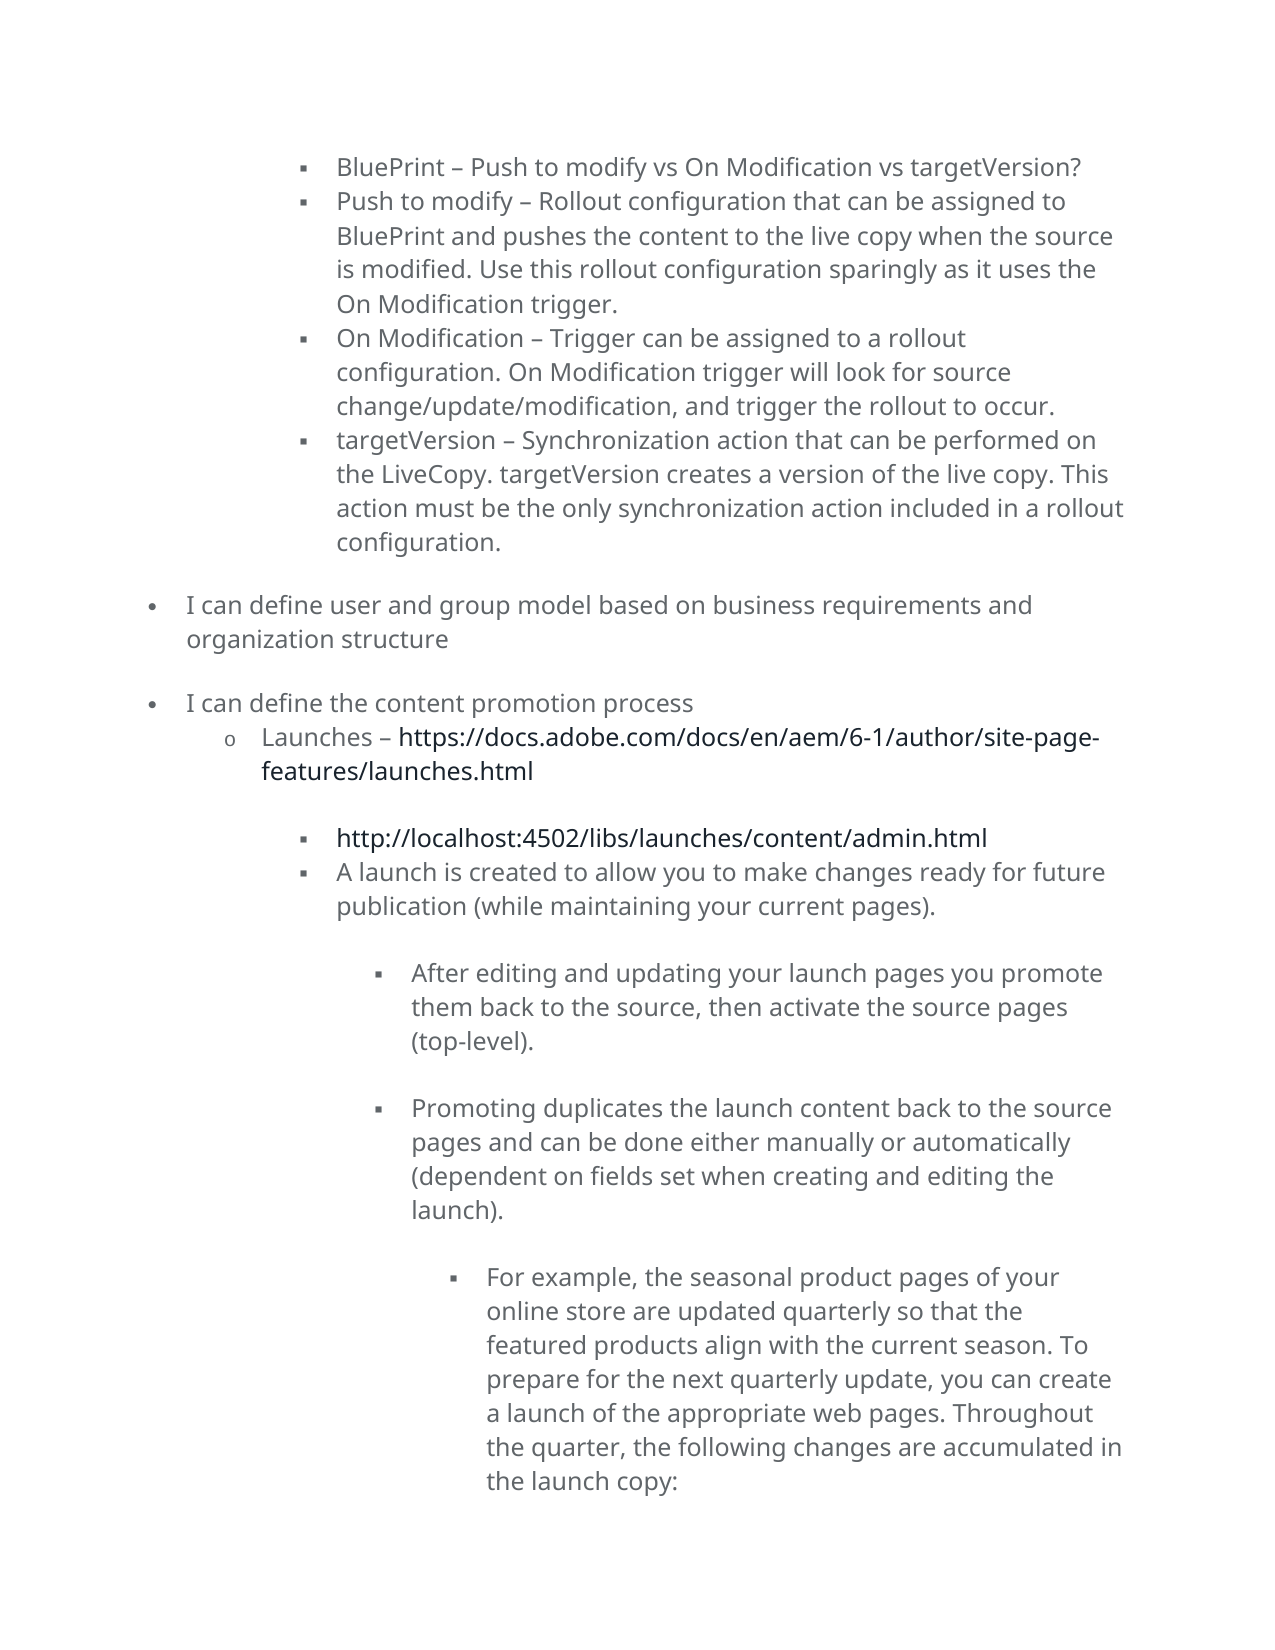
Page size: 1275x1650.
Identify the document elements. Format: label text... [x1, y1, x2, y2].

list Push to modify – Rollout configuration that can be assigned to BluePrint and pushes the content to the live copy when the source is modified. Use this rollout configuration sparingly as it uses the On Modification trigger. [298, 184, 1125, 320]
list A launch is created to allow you to make changes ready for future publication (while maintaining your current pages). [298, 854, 1125, 922]
list I can define user and group model based on business requirements and organization structure [148, 588, 1125, 656]
list On Modification – Trigger can be assigned to a rollout configuration. On Modification trigger will look for source change/update/modification, and trigger the rollout to occur. [298, 320, 1125, 422]
list Promoting duplicates the launch content back to the source pages and can be done either manually or automatically (dependent on fields set when creating and editing the launch). [373, 1090, 1125, 1226]
list I can define the content promotion process [148, 685, 1125, 719]
list After editing and updating your launch pages you promote them back to the source, then activate the source pages (top-level). [373, 955, 1125, 1057]
list BluePrint – Push to modify vs On Modification vs targetVersion? [298, 150, 1125, 184]
list Launches – https://docs.adobe.com/docs/en/aem/6-1/author/site-page-features/launches.html [223, 719, 1125, 787]
list For example, the seasonal product pages of your online store are updated quarterly so that the featured products align with the current season. To prepare for the next quarterly update, you can create a launch of the appropriate web pages. Throughout the quarter, the following changes are accumulated in the launch copy: [448, 1259, 1125, 1498]
list http://localhost:4502/libs/launches/content/admin.html [298, 820, 1125, 854]
list targetVersion – Synchronization action that can be performed on the LiveCopy. targetVersion creates a version of the live copy. This action must be the only synchronization action included in a rollout configuration. [298, 422, 1125, 559]
